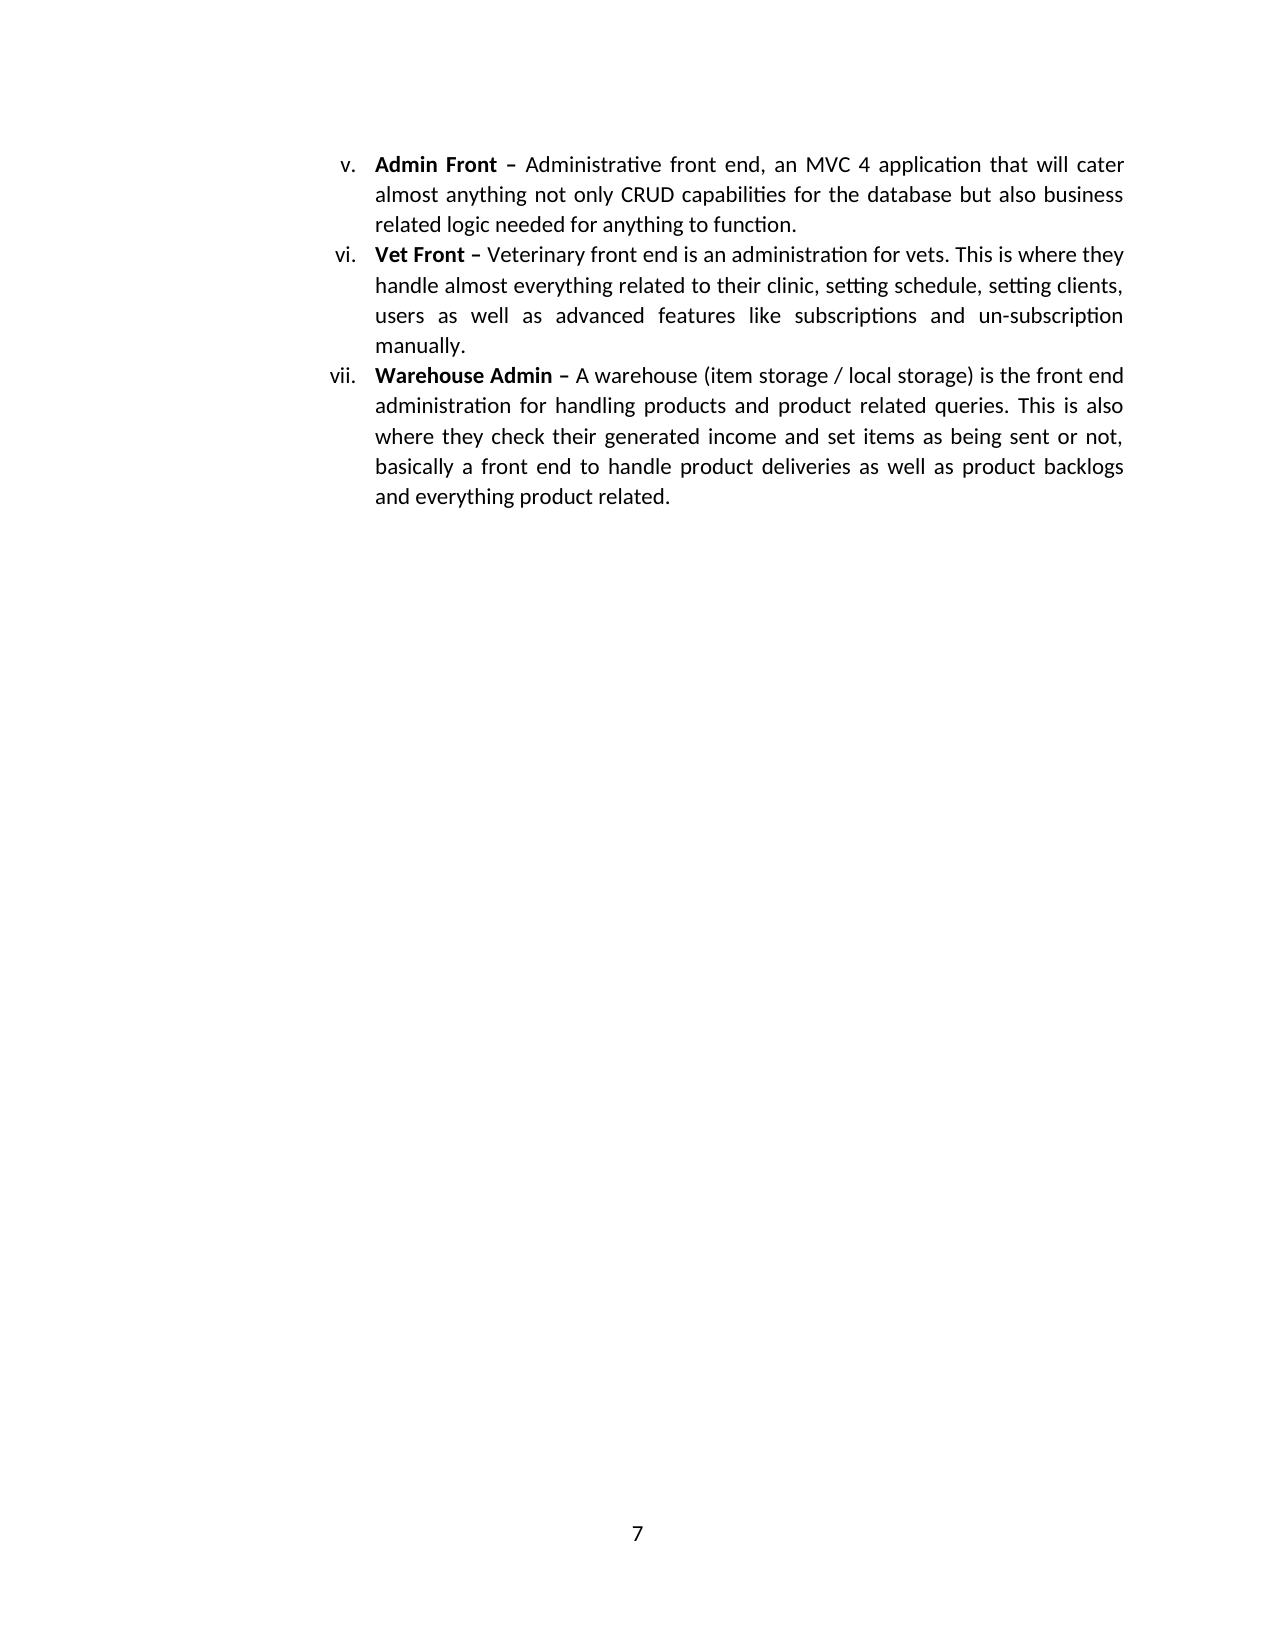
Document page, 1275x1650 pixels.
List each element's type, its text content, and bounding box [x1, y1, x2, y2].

list Vet Front – Veterinary front end is an administration for vets. This is where they handle almost everything related to their clinic, setting schedule, setting clients, users as well as advanced features like subscriptions and un-subscription manually. [356, 241, 1125, 359]
list Warehouse Admin – A warehouse (item storage / local storage) is the front end administration for handling products and product related queries. This is also where they check their generated income and set items as being sent or not, basically a front end to handle product deliveries as well as product backlogs and everything product related. [356, 361, 1125, 510]
list Admin Front – Administrative front end, an MVC 4 application that will cater almost anything not only CRUD capabilities for the database but also business related logic needed for anything to function. [356, 150, 1125, 238]
